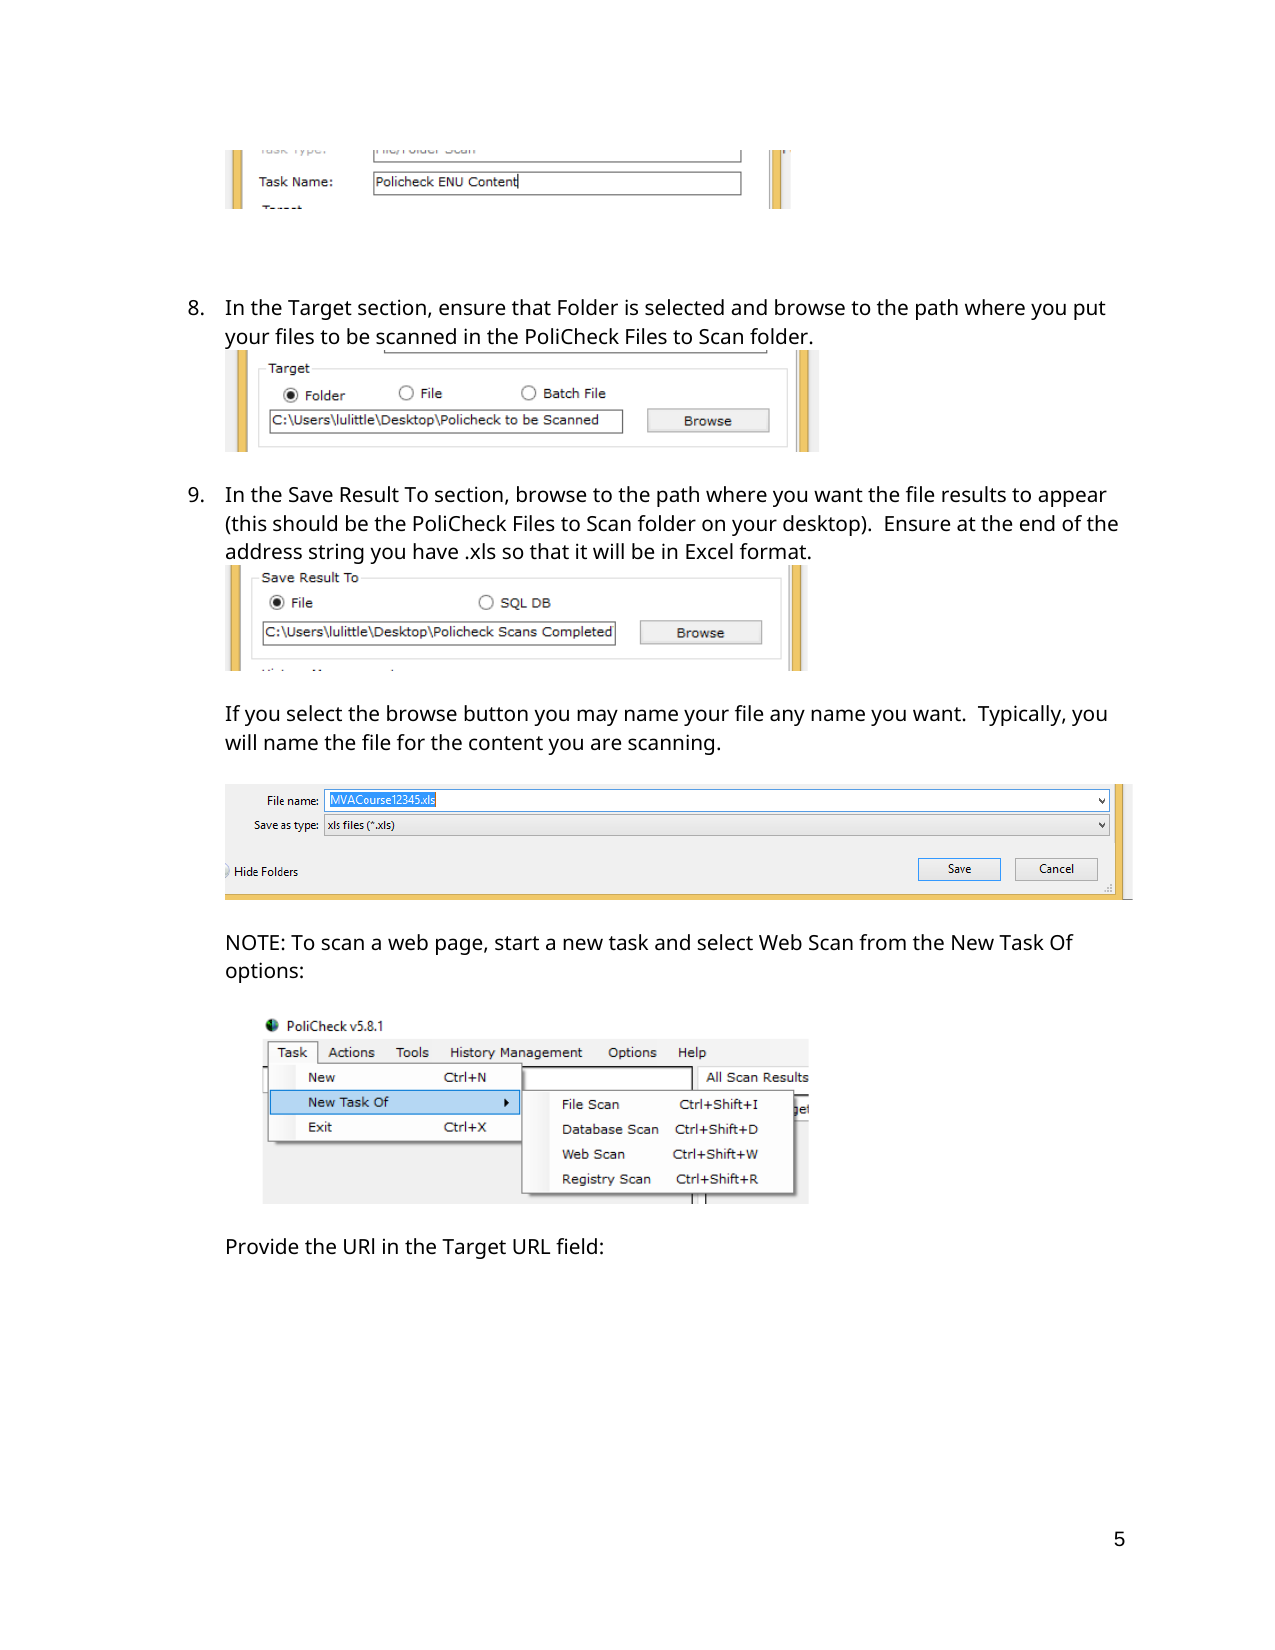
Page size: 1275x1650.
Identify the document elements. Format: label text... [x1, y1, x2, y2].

list NOTE: To scan a web page, start a new task and select Web Scan from the New Task Of options: [225, 928, 1125, 985]
picture [225, 565, 808, 671]
list In the Target section, ensure that Folder is selected and browse to the path where you put your files to be scanned in the PoliCheck Files to Scan folder. [187, 293, 1125, 350]
picture [225, 150, 791, 209]
picture [225, 784, 1133, 900]
picture [225, 350, 820, 452]
list Provide the URl in the Target URL field: [225, 1232, 1125, 1261]
list In the Save Result To section, browse to the path where you want the file results to appear (this should be the PoliCheck Files to Scan folder on your desktop). Ensure at the end of the address string you have .xls so that it will be in Excel format. [187, 481, 1125, 566]
picture [262, 1013, 809, 1204]
list If you select the browse button you may name your file any name you want. Typically, you will name the file for the content you are scanning. [225, 699, 1125, 756]
